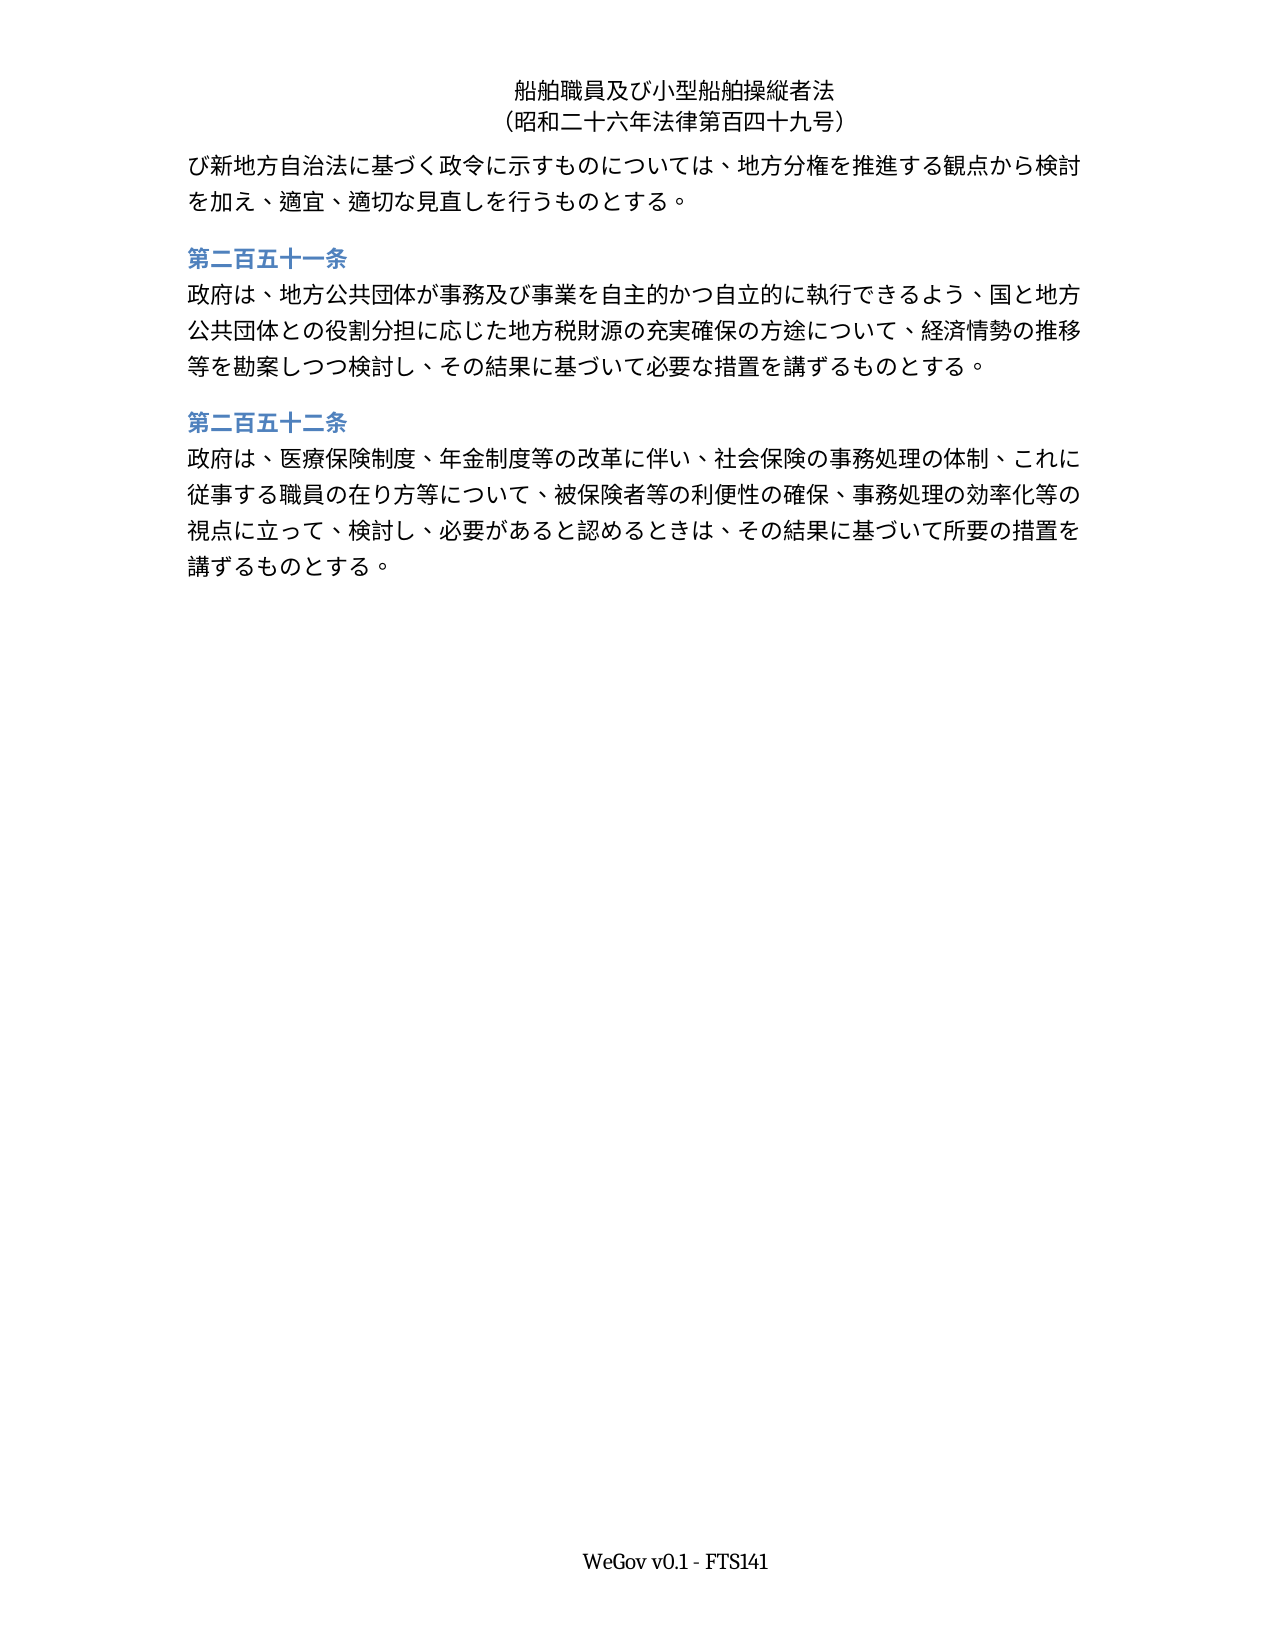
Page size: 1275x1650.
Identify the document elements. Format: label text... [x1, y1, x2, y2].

text 新地方自治法第二条第九項第一号に規定する第一号法定受託事務については、できる限り新たに設けることのないようにするとともに、新地方自治法別表第一に掲げるもの及び新地方自治法に基づく政令に示すものについては、地方分権を推進する観点から検討を加え、適宜、適切な見直しを行うものとする。 [187, 150, 1087, 217]
text 政府は、医療保険制度、年金制度等の改革に伴い、社会保険の事務処理の体制、これに従事する職員の在り方等について、被保険者等の利便性の確保、事務処理の効率化等の視点に立って、検討し、必要があると認めるときは、その結果に基づいて所要の措置を講ずるものとする。 [187, 443, 1087, 582]
subtitle 第二百五十二条 [187, 407, 1087, 438]
subtitle 第二百五十一条 [187, 243, 1087, 274]
text 政府は、地方公共団体が事務及び事業を自主的かつ自立的に執行できるよう、国と地方公共団体との役割分担に応じた地方税財源の充実確保の方途について、経済情勢の推移等を勘案しつつ検討し、その結果に基づいて必要な措置を講ずるものとする。 [187, 279, 1087, 382]
